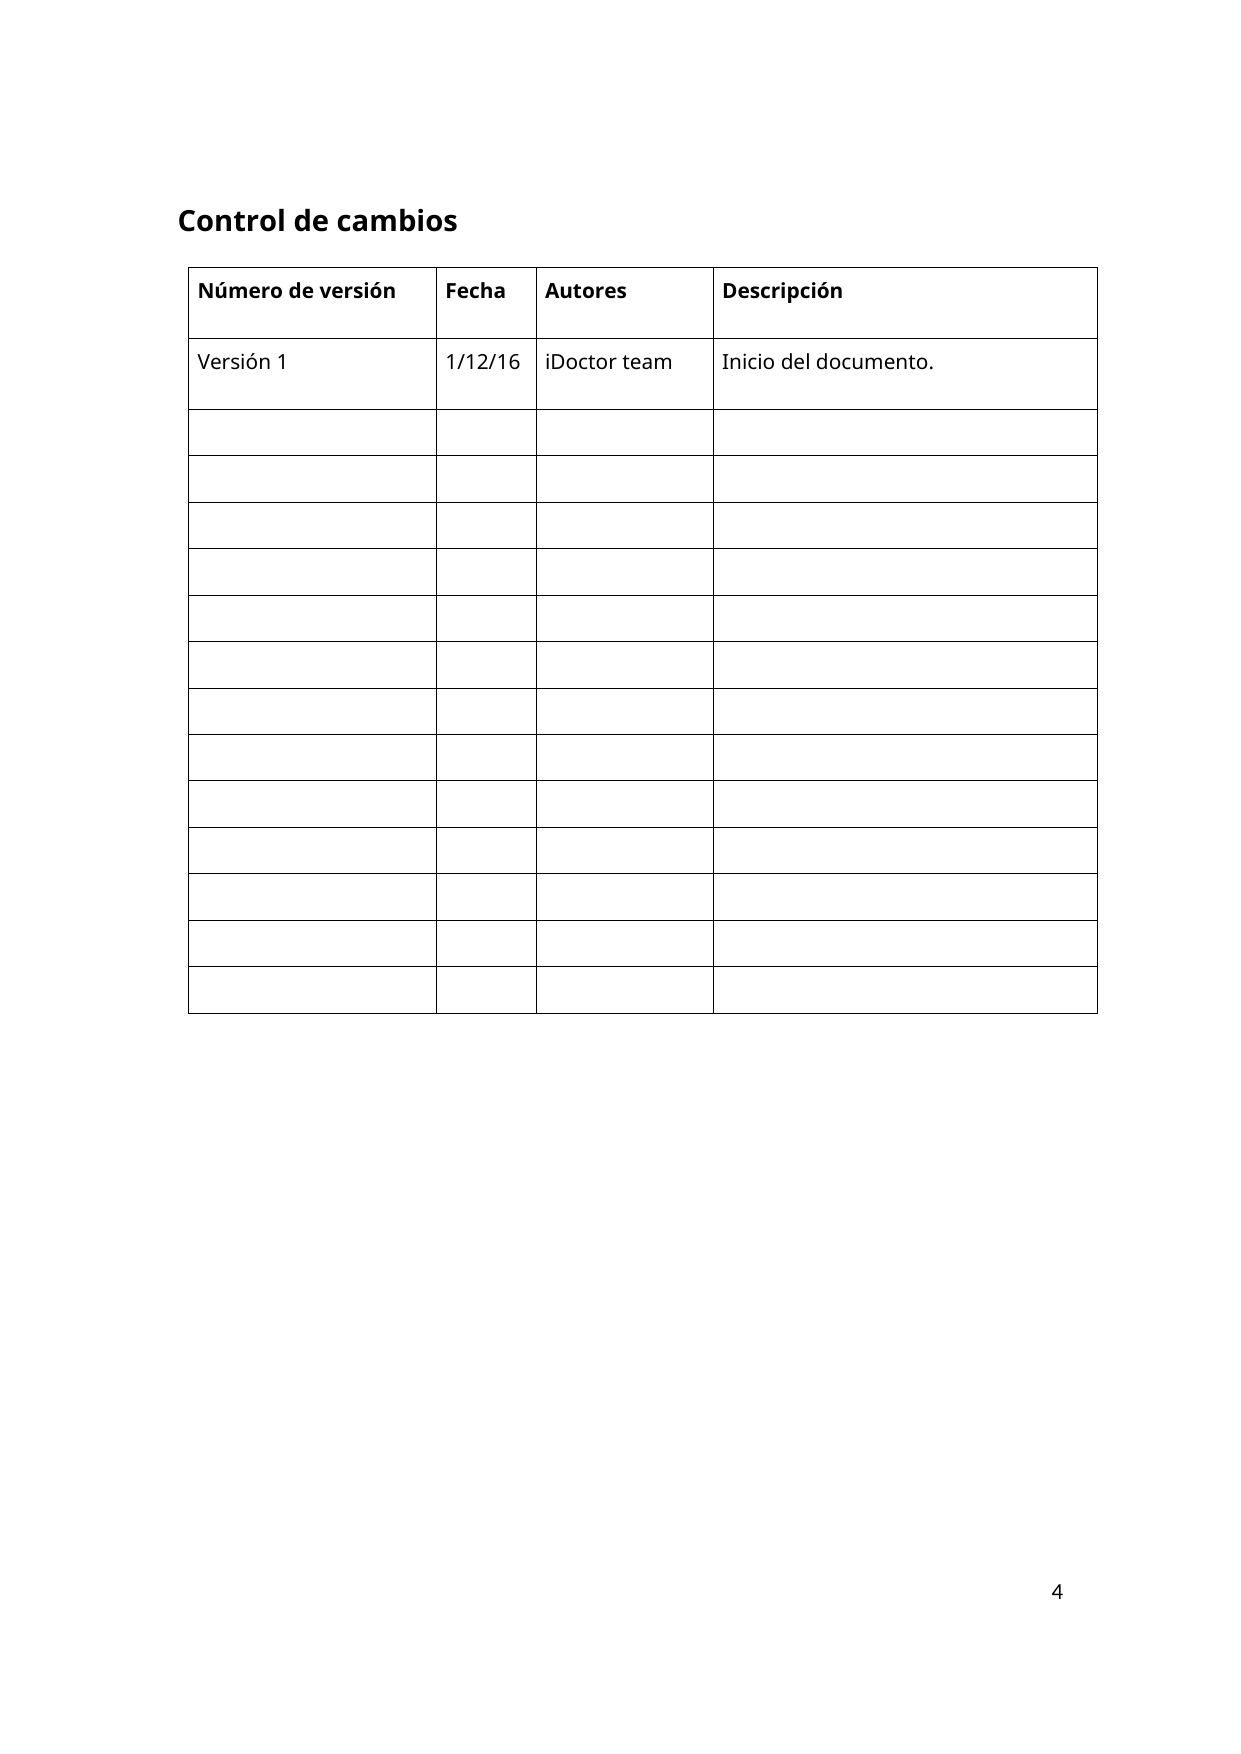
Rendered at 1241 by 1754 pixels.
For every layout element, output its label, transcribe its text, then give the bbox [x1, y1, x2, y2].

table_cell [537, 735, 713, 780]
table_header Fecha [437, 268, 536, 338]
table_cell [537, 967, 713, 1013]
table_cell [189, 735, 436, 780]
table_cell [437, 828, 536, 873]
table_cell [714, 735, 1097, 780]
table_cell [189, 456, 436, 502]
table_cell [714, 689, 1097, 734]
table_cell [189, 503, 436, 548]
table_cell 1/12/16 [437, 339, 536, 409]
table_cell [189, 689, 436, 734]
table_cell [714, 781, 1097, 827]
table_cell [437, 874, 536, 920]
table_cell [714, 596, 1097, 641]
table_header Descripción [714, 268, 1097, 338]
table_cell [537, 781, 713, 827]
table_cell [437, 503, 536, 548]
table_cell [437, 410, 536, 455]
table_cell [714, 921, 1097, 966]
table_cell [437, 689, 536, 734]
table_cell [537, 874, 713, 920]
table_cell [714, 549, 1097, 594]
table_cell [437, 642, 536, 687]
table_cell iDoctor team [537, 339, 713, 409]
table_cell [537, 503, 713, 548]
table_cell [437, 967, 536, 1013]
table_cell [189, 781, 436, 827]
table_cell [437, 596, 536, 641]
table_cell [189, 828, 436, 873]
table_cell [437, 921, 536, 966]
table_cell [714, 456, 1097, 502]
table_header Autores [537, 268, 713, 338]
table_cell [189, 596, 436, 641]
table_cell [437, 781, 536, 827]
table_cell [714, 967, 1097, 1013]
table_cell [537, 410, 713, 455]
table_cell Inicio del documento. [714, 339, 1097, 409]
table_cell [437, 456, 536, 502]
table_cell [189, 967, 436, 1013]
table_cell [537, 456, 713, 502]
table_cell [714, 410, 1097, 455]
table_cell [537, 828, 713, 873]
table_cell [189, 642, 436, 687]
table_cell [537, 549, 713, 594]
table_cell [437, 549, 536, 594]
table_cell [714, 642, 1097, 687]
table_cell [189, 549, 436, 594]
table_cell [714, 828, 1097, 873]
table_header Número de versión [189, 268, 436, 338]
table_cell [537, 642, 713, 687]
table_cell [189, 410, 436, 455]
table_cell [437, 735, 536, 780]
table_cell [537, 921, 713, 966]
table_cell [714, 874, 1097, 920]
text Control de cambios [177, 201, 1063, 240]
table_cell [714, 503, 1097, 548]
table_cell Versión 1 [189, 339, 436, 409]
table_cell [537, 596, 713, 641]
table_cell [537, 689, 713, 734]
table_cell [189, 921, 436, 966]
table_cell [189, 874, 436, 920]
